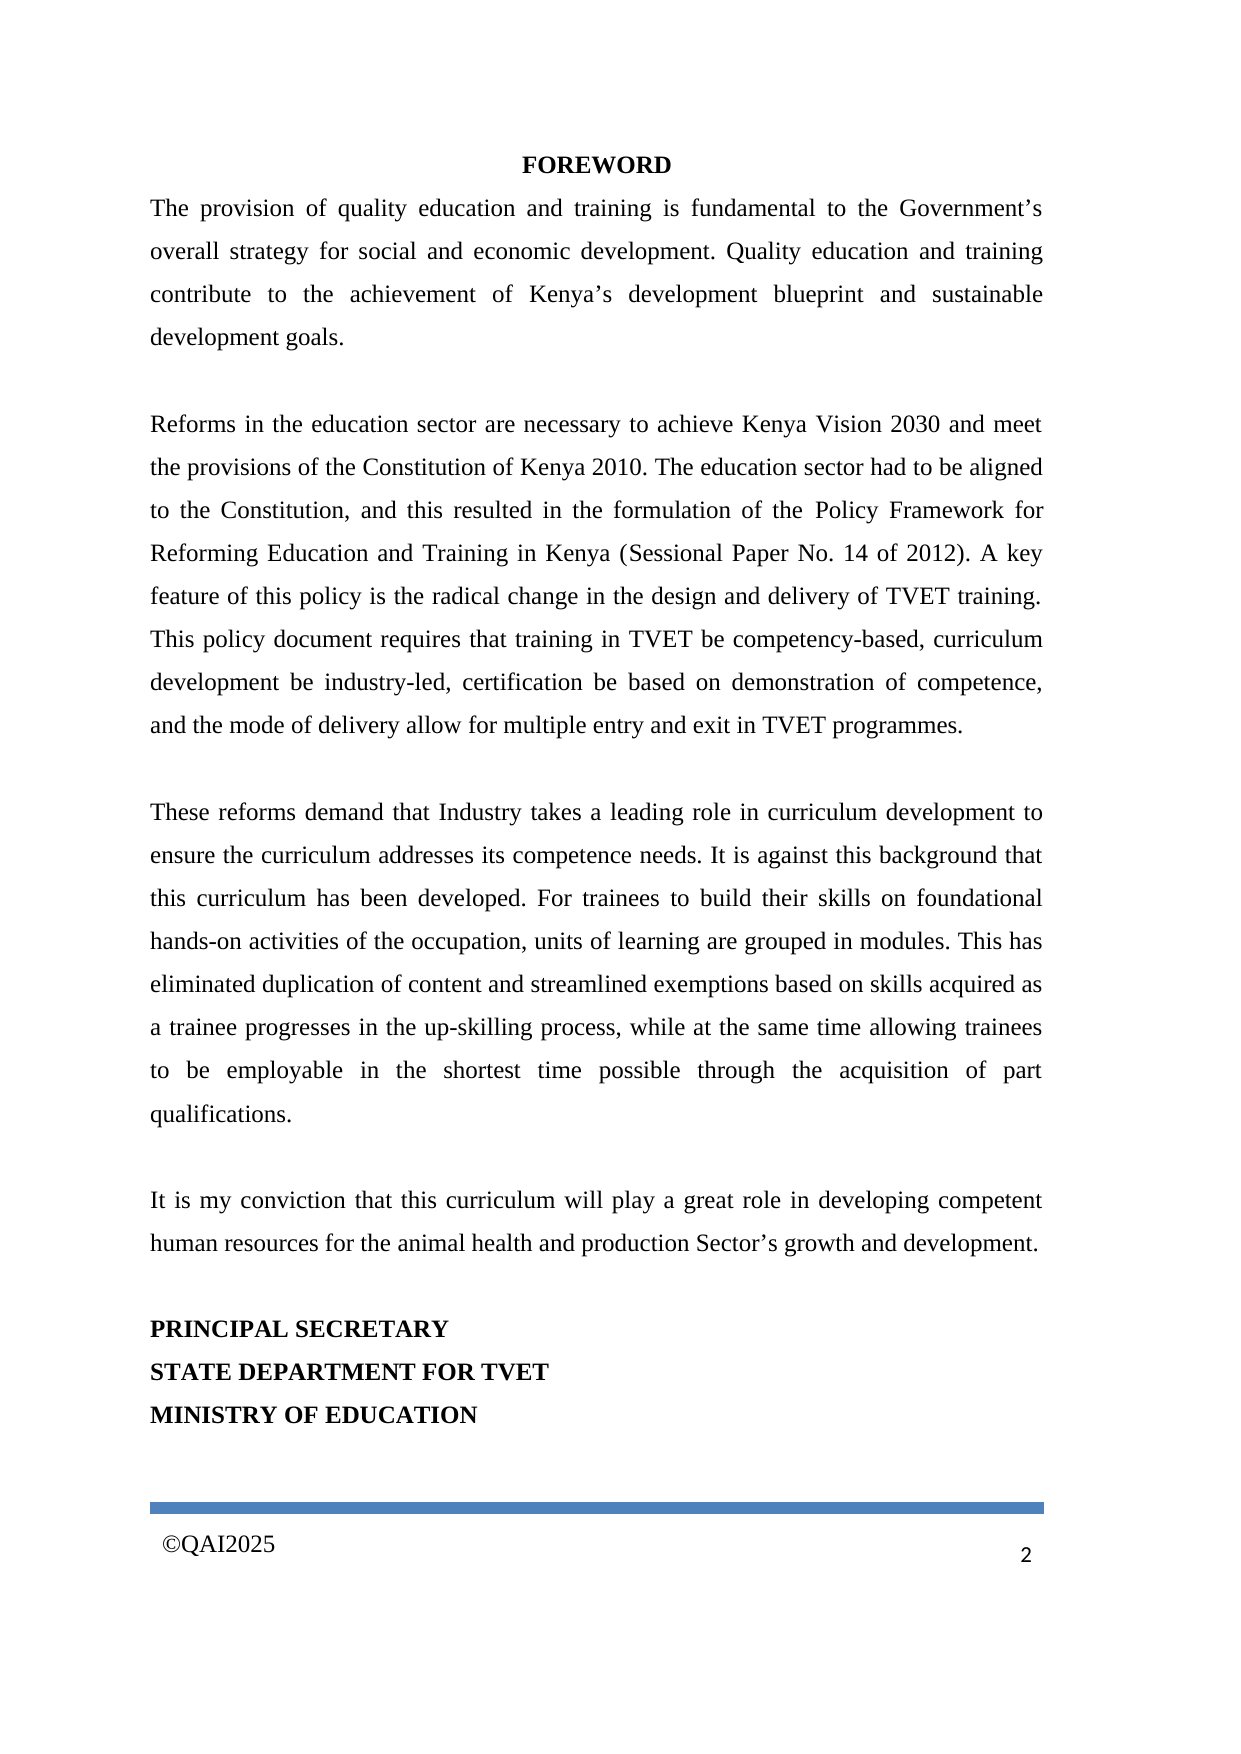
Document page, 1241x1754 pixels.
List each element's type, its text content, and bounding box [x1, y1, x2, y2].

text PRINCIPAL SECRETARY [150, 1314, 1044, 1343]
subtitle FOREWORD [150, 150, 1044, 179]
text It is my conviction that this curriculum will play a great role in developing competent human resources for the animal health and production Sector’s growth and development. [150, 1185, 1044, 1257]
text MINISTRY OF EDUCATION [150, 1401, 1044, 1429]
text The provision of quality education and training is fundamental to the Government’s overall strategy for social and economic development. Quality education and training contribute to the achievement of Kenya’s development blueprint and sustainable development goals. [150, 193, 1044, 351]
text Reforms in the education sector are necessary to achieve Kenya Vision 2030 and meet the provisions of the Constitution of Kenya 2010. The education sector had to be aligned to the Constitution, and this resulted in the formulation of the Policy Framework for Reforming Education and Training in Kenya (Sessional Paper No. 14 of 2012). A key feature of this policy is the radical change in the design and delivery of TVET training. This policy document requires that training in TVET be competency-based, curriculum development be industry-led, certification be based on demonstration of competence, and the mode of delivery allow for multiple entry and exit in TVET programmes. [150, 409, 1044, 739]
text STATE DEPARTMENT FOR TVET [150, 1357, 1044, 1386]
text These reforms demand that Industry takes a leading role in curriculum development to ensure the curriculum addresses its competence needs. It is against this background that this curriculum has been developed. For trainees to build their skills on foundational hands-on activities of the occupation, units of learning are grouped in modules. This has eliminated duplication of content and streamlined exemptions based on skills acquired as a trainee progresses in the up-skilling process, while at the same time allowing trainees to be employable in the shortest time possible through the acquisition of part qualifications. [150, 797, 1044, 1127]
